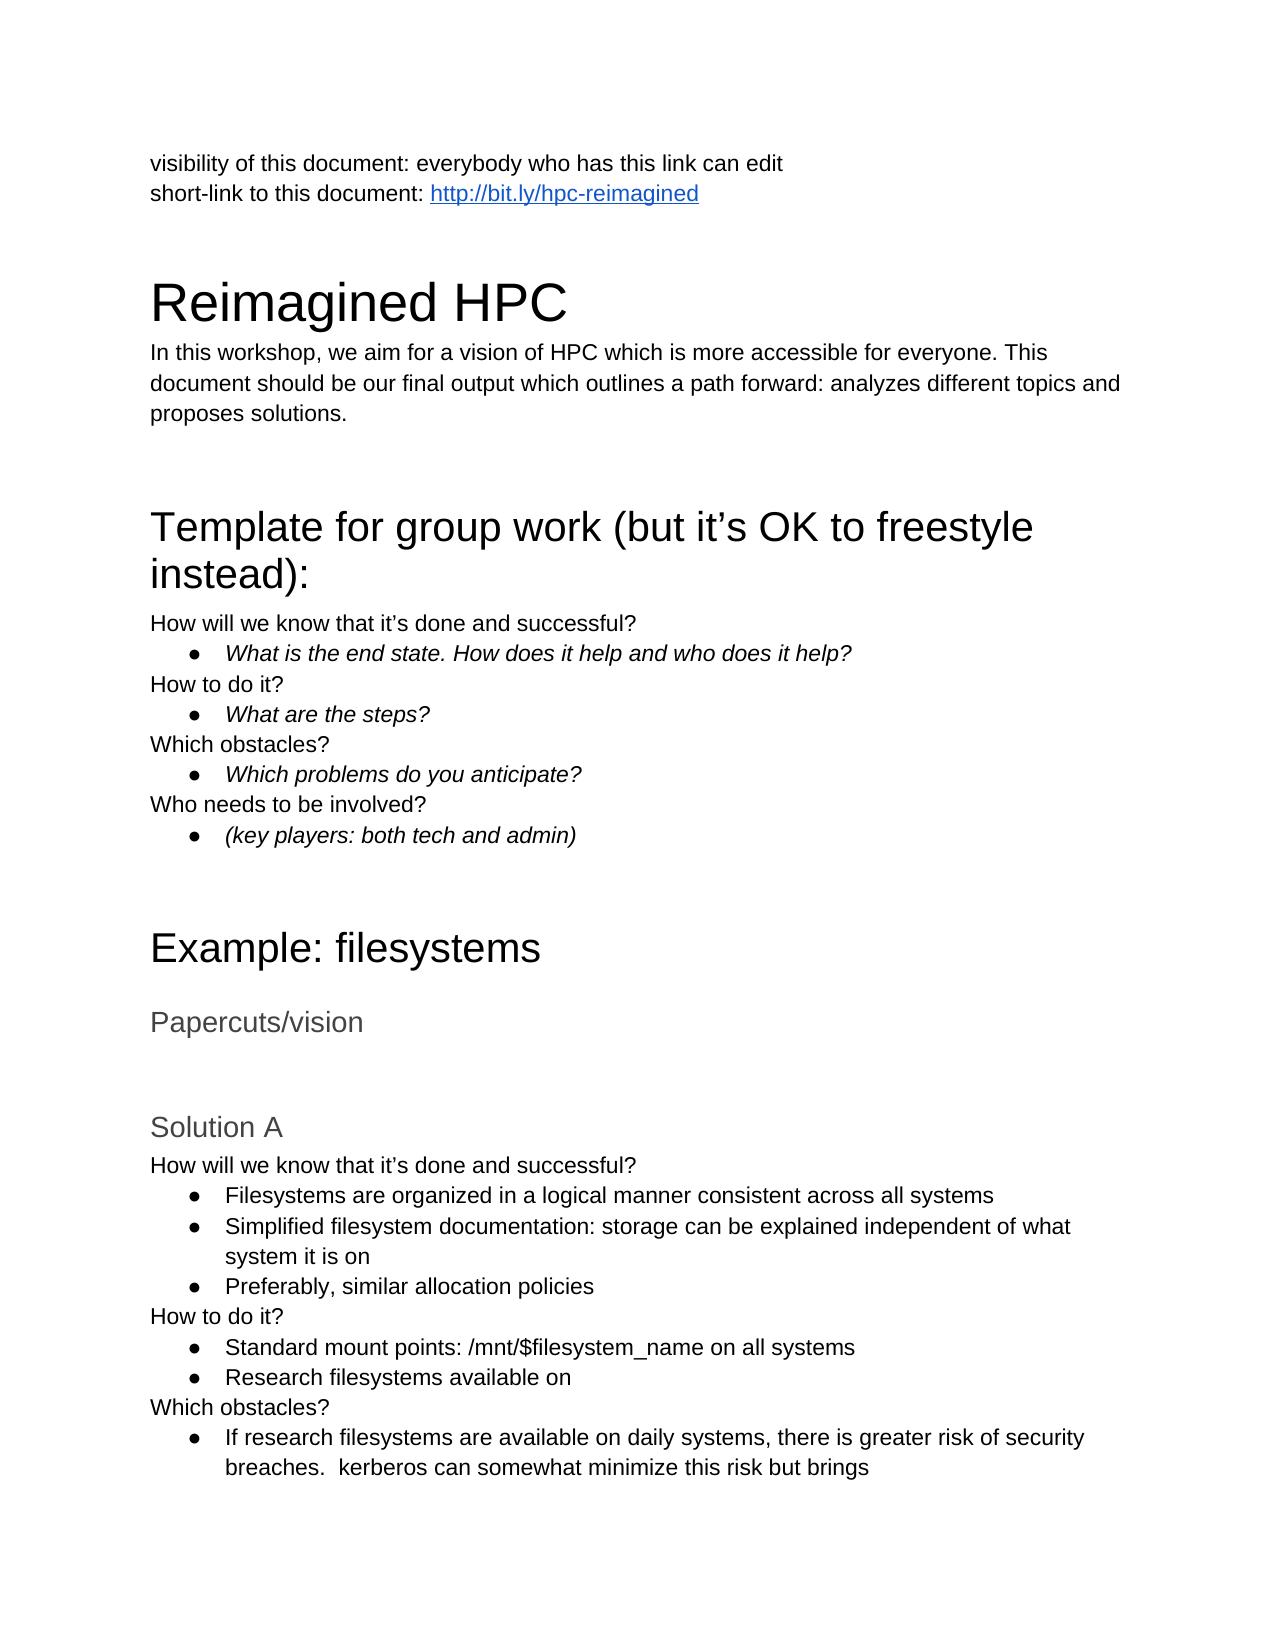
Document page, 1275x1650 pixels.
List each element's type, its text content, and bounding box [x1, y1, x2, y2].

text How to do it? [150, 671, 1125, 697]
text How will we know that it’s done and successful? [150, 610, 1125, 637]
text How will we know that it’s done and successful? [150, 1152, 1125, 1179]
list Standard mount points: /mnt/$filesystem_name on all systems [187, 1333, 1125, 1360]
subtitle Solution A [150, 1110, 1125, 1144]
text Which obstacles? [150, 1394, 1125, 1420]
subtitle Papercuts/vision [150, 1005, 1125, 1038]
list Which problems do you anticipate? [187, 761, 1125, 788]
text How to do it? [150, 1303, 1125, 1330]
text Which obstacles? [150, 731, 1125, 757]
text short-link to this document: http://bit.ly/hpc-reimagined [150, 180, 1125, 207]
list What are the steps? [187, 701, 1125, 727]
text Who needs to be involved? [150, 791, 1125, 818]
text In this workshop, we aim for a vision of HPC which is more accessible for everyone. This document should be our final output which outlines a path forward: analyzes different topics and proposes solutions. [150, 339, 1125, 426]
list Filesystems are organized in a logical manner consistent across all systems [187, 1182, 1125, 1209]
text visibility of this document: everybody who has this link can edit [150, 150, 1125, 176]
title Reimagined HPC [150, 271, 1125, 333]
list Simplified filesystem documentation: storage can be explained independent of what system it is on [187, 1213, 1125, 1269]
list Preferably, similar allocation policies [187, 1273, 1125, 1299]
list (key players: both tech and admin) [187, 822, 1125, 848]
list If research filesystems are available on daily systems, there is greater risk of security breaches. kerberos can somewhat minimize this risk but brings [187, 1424, 1125, 1481]
list Research filesystems available on [187, 1364, 1125, 1390]
subtitle Template for group work (but it’s OK to freestyle instead): [150, 502, 1125, 598]
subtitle Example: filesystems [150, 924, 1125, 972]
list What is the end state. How does it help and who does it help? [187, 640, 1125, 667]
